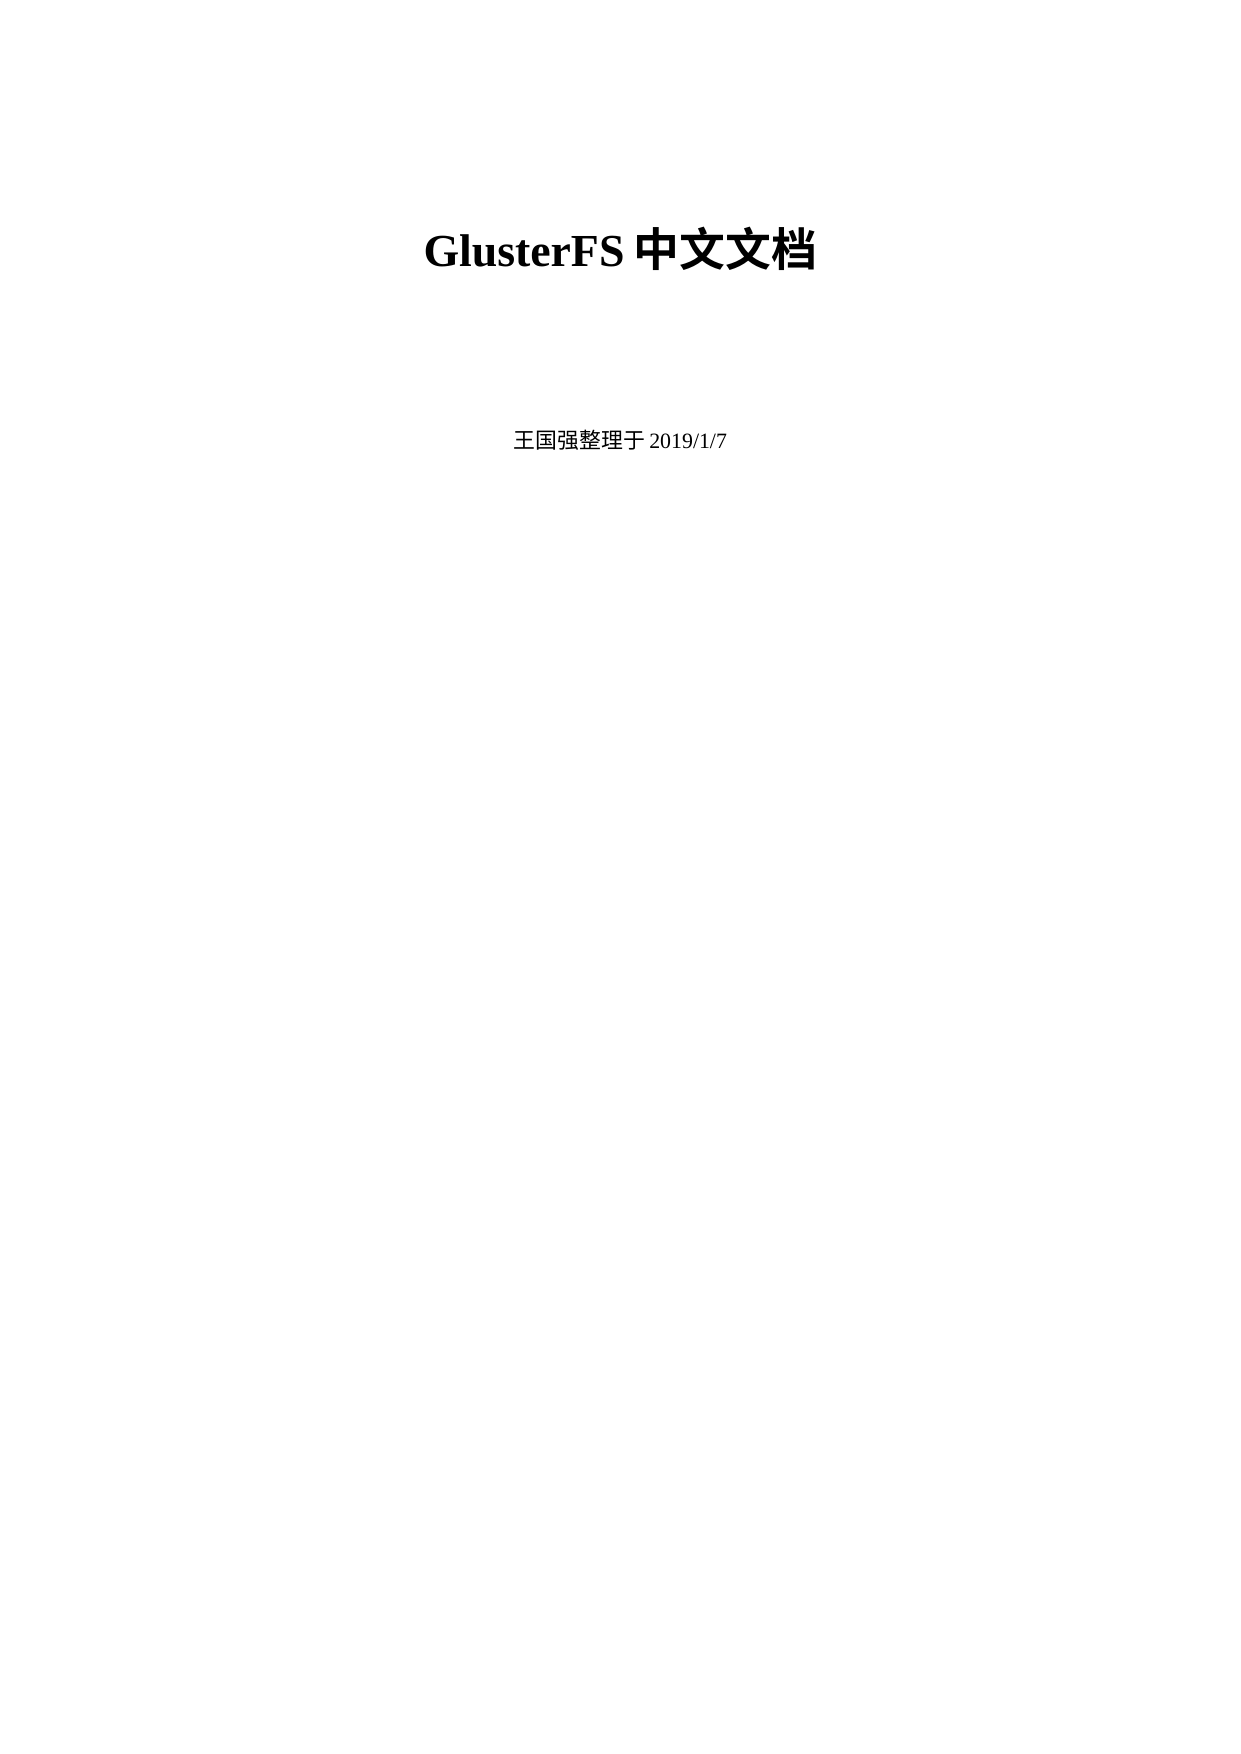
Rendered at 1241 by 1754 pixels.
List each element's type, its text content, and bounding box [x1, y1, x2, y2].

text 王国强整理于2019/1/7 [187, 423, 1053, 455]
subtitle GlusterFS中文文档 [187, 197, 1053, 295]
